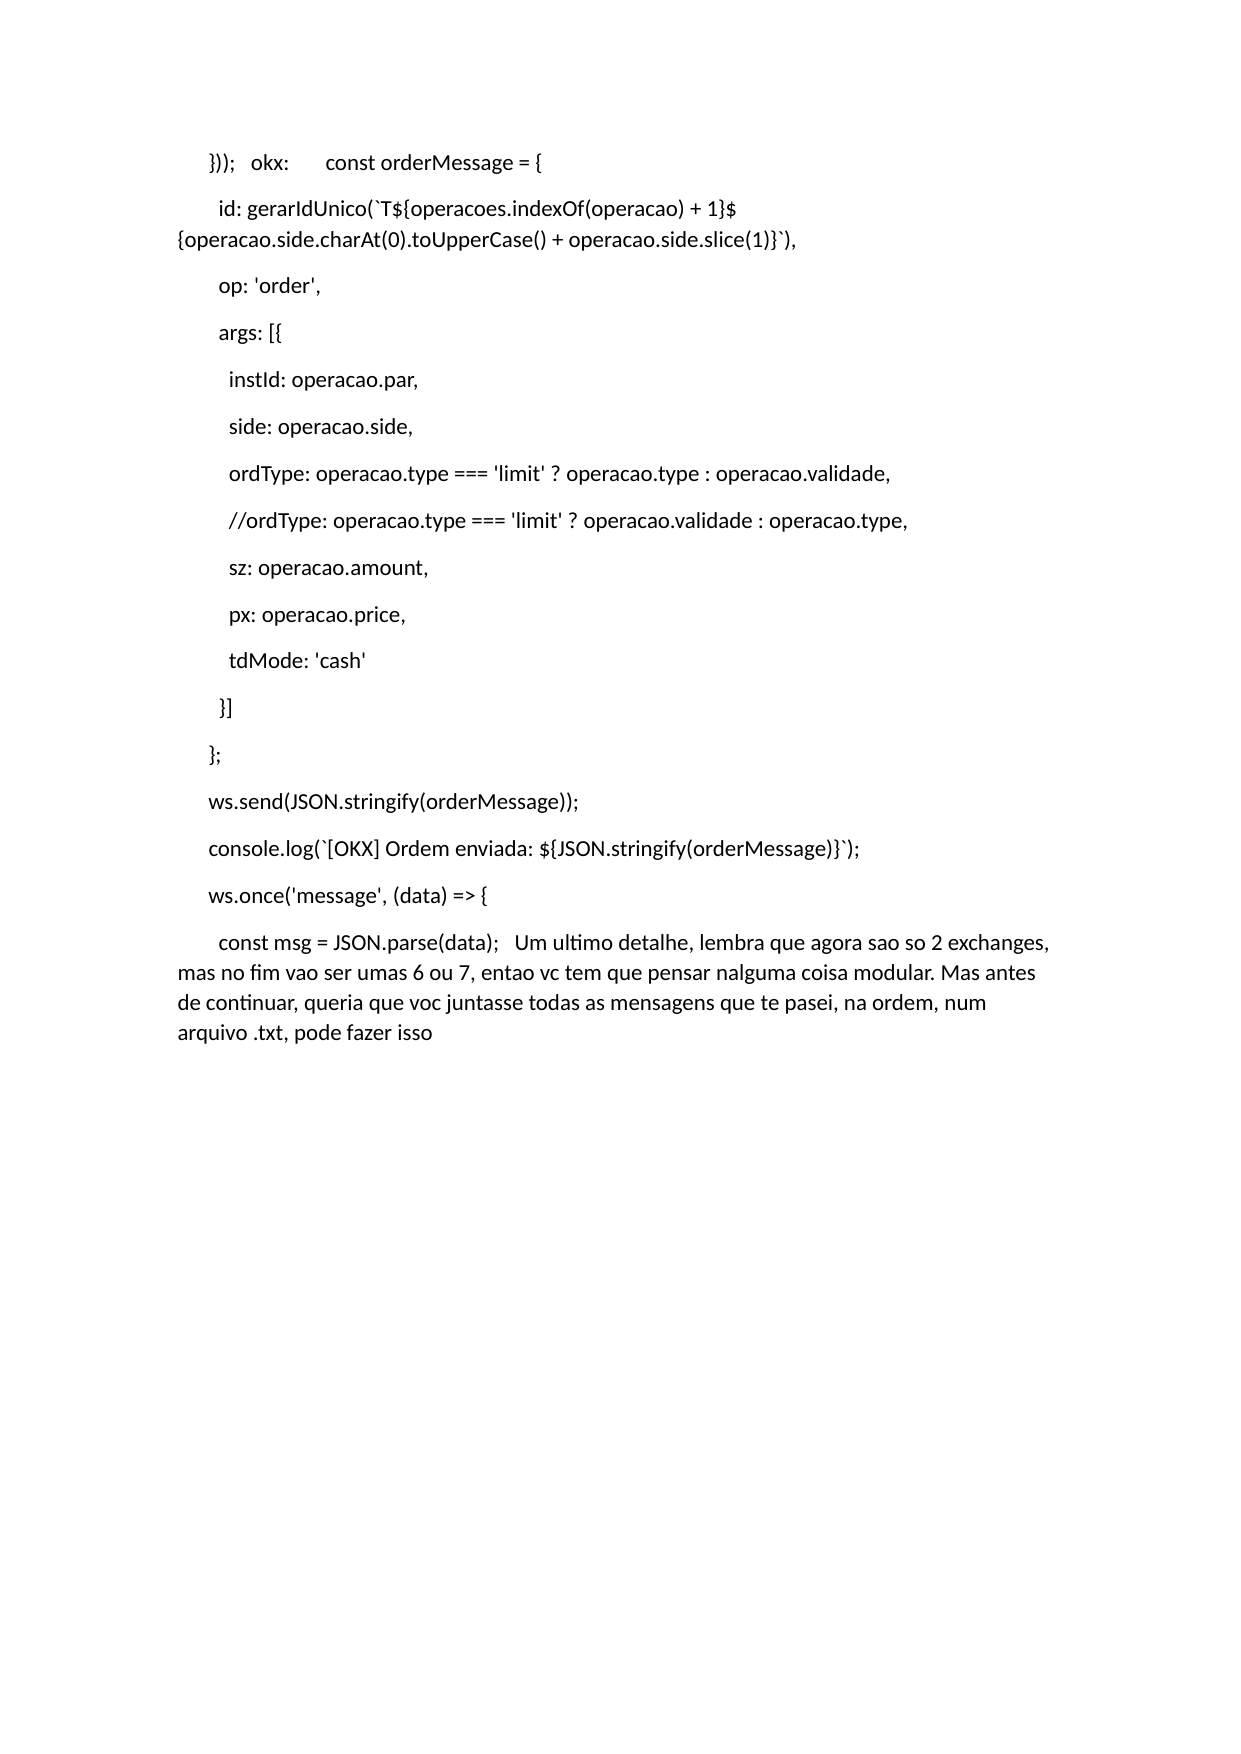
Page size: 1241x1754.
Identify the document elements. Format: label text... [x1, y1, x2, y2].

text instId: operacao.par, [177, 365, 1063, 393]
text const msg = JSON.parse(data); Um ultimo detalhe, lembra que agora sao so 2 exchanges, mas no fim vao ser umas 6 ou 7, entao vc tem que pensar nalguma coisa modular. Mas antes de continuar, queria que voc juntasse todas as mensagens que te pasei, na ordem, num arquivo .txt, pode fazer isso [177, 928, 1063, 1046]
text tdMode: 'cash' [177, 647, 1063, 674]
text }] [177, 693, 1063, 721]
text })); okx: const orderMessage = { [177, 148, 1063, 176]
text side: operacao.side, [177, 412, 1063, 440]
text ws.once('message', (data) => { [177, 881, 1063, 909]
text console.log(`[OKX] Ordem enviada: ${JSON.stringify(orderMessage)}`); [177, 834, 1063, 862]
text ordType: operacao.type === 'limit' ? operacao.type : operacao.validade, [177, 459, 1063, 487]
text args: [{ [177, 318, 1063, 346]
text px: operacao.price, [177, 600, 1063, 628]
text op: 'order', [177, 272, 1063, 299]
text }; [177, 740, 1063, 768]
text //ordType: operacao.type === 'limit' ? operacao.validade : operacao.type, [177, 506, 1063, 534]
text id: gerarIdUnico(`T${operacoes.indexOf(operacao) + 1}${operacao.side.charAt(0).toUpperCase() + operacao.side.slice(1)}`), [177, 194, 1063, 253]
text sz: operacao.amount, [177, 553, 1063, 581]
text ws.send(JSON.stringify(orderMessage)); [177, 787, 1063, 815]
